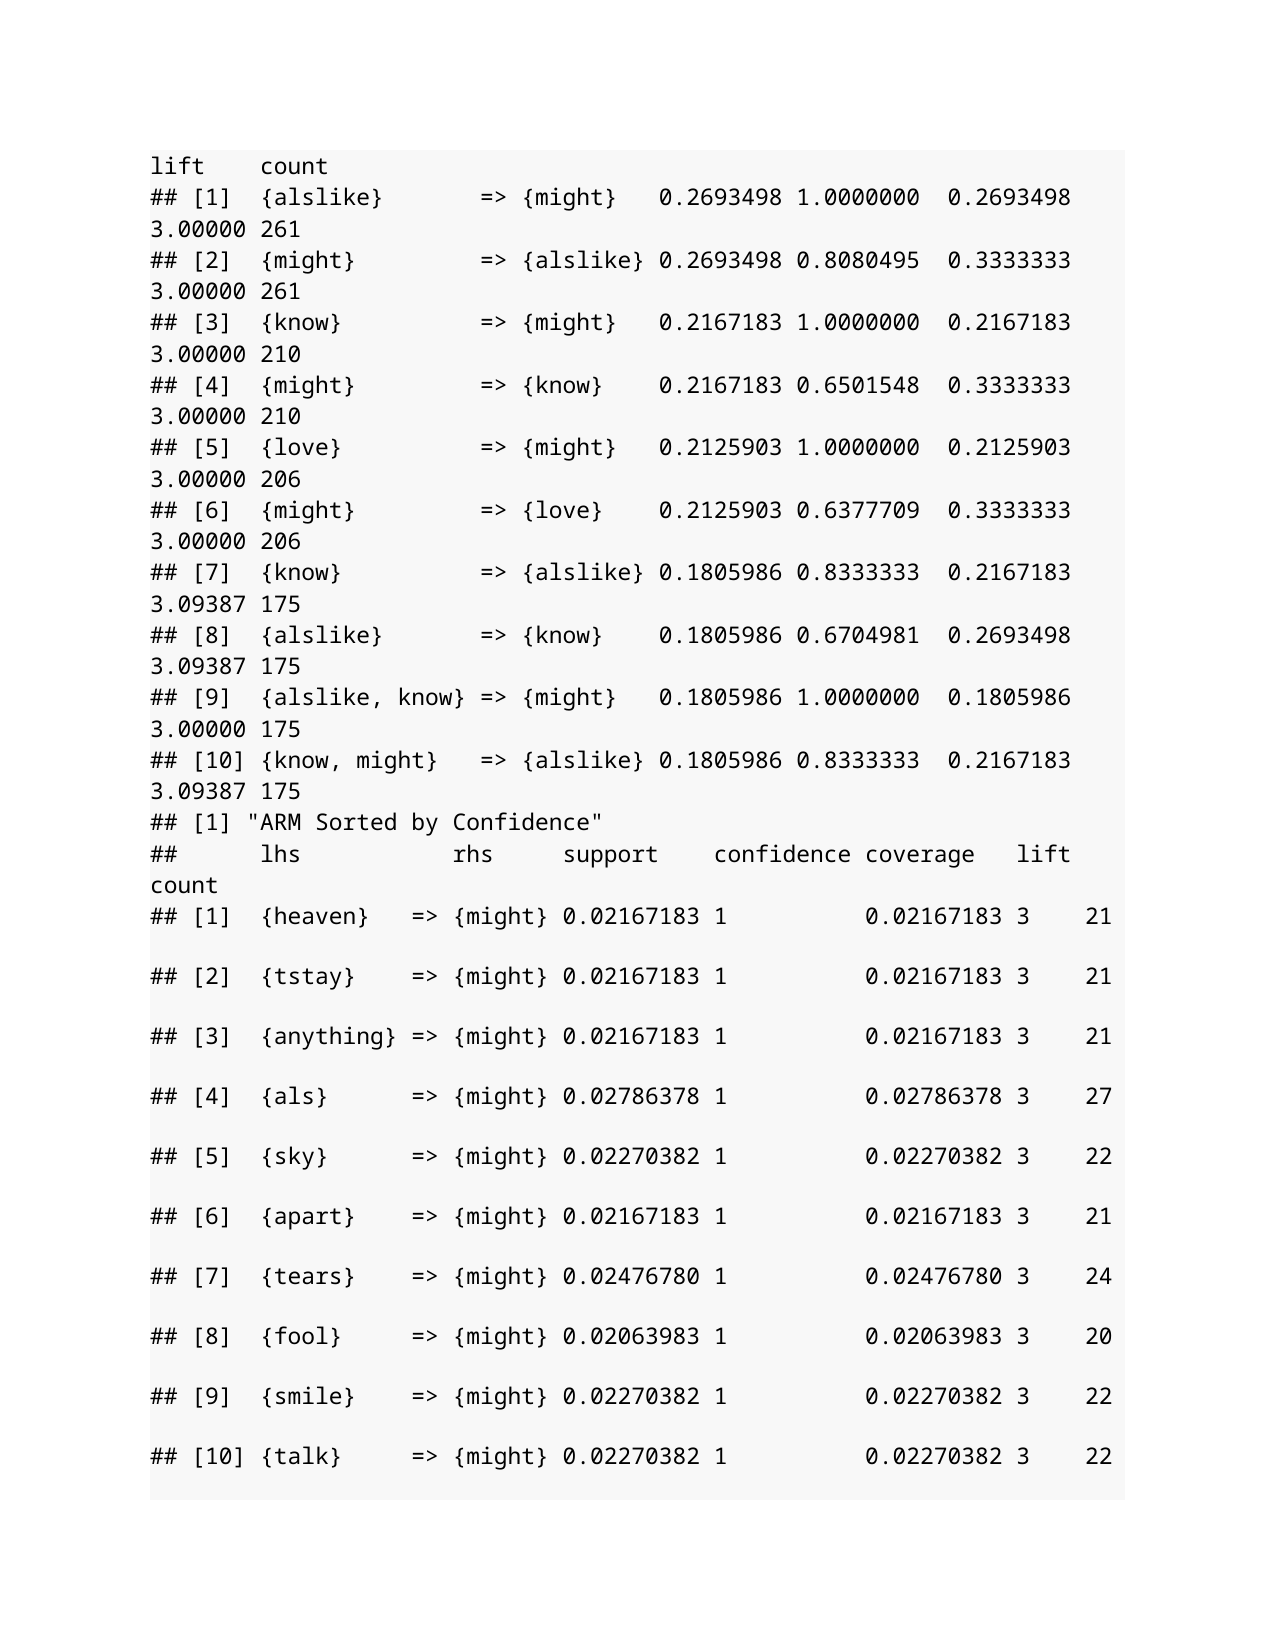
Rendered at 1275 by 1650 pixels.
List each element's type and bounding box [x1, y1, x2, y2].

text [150, 150, 1125, 1500]
